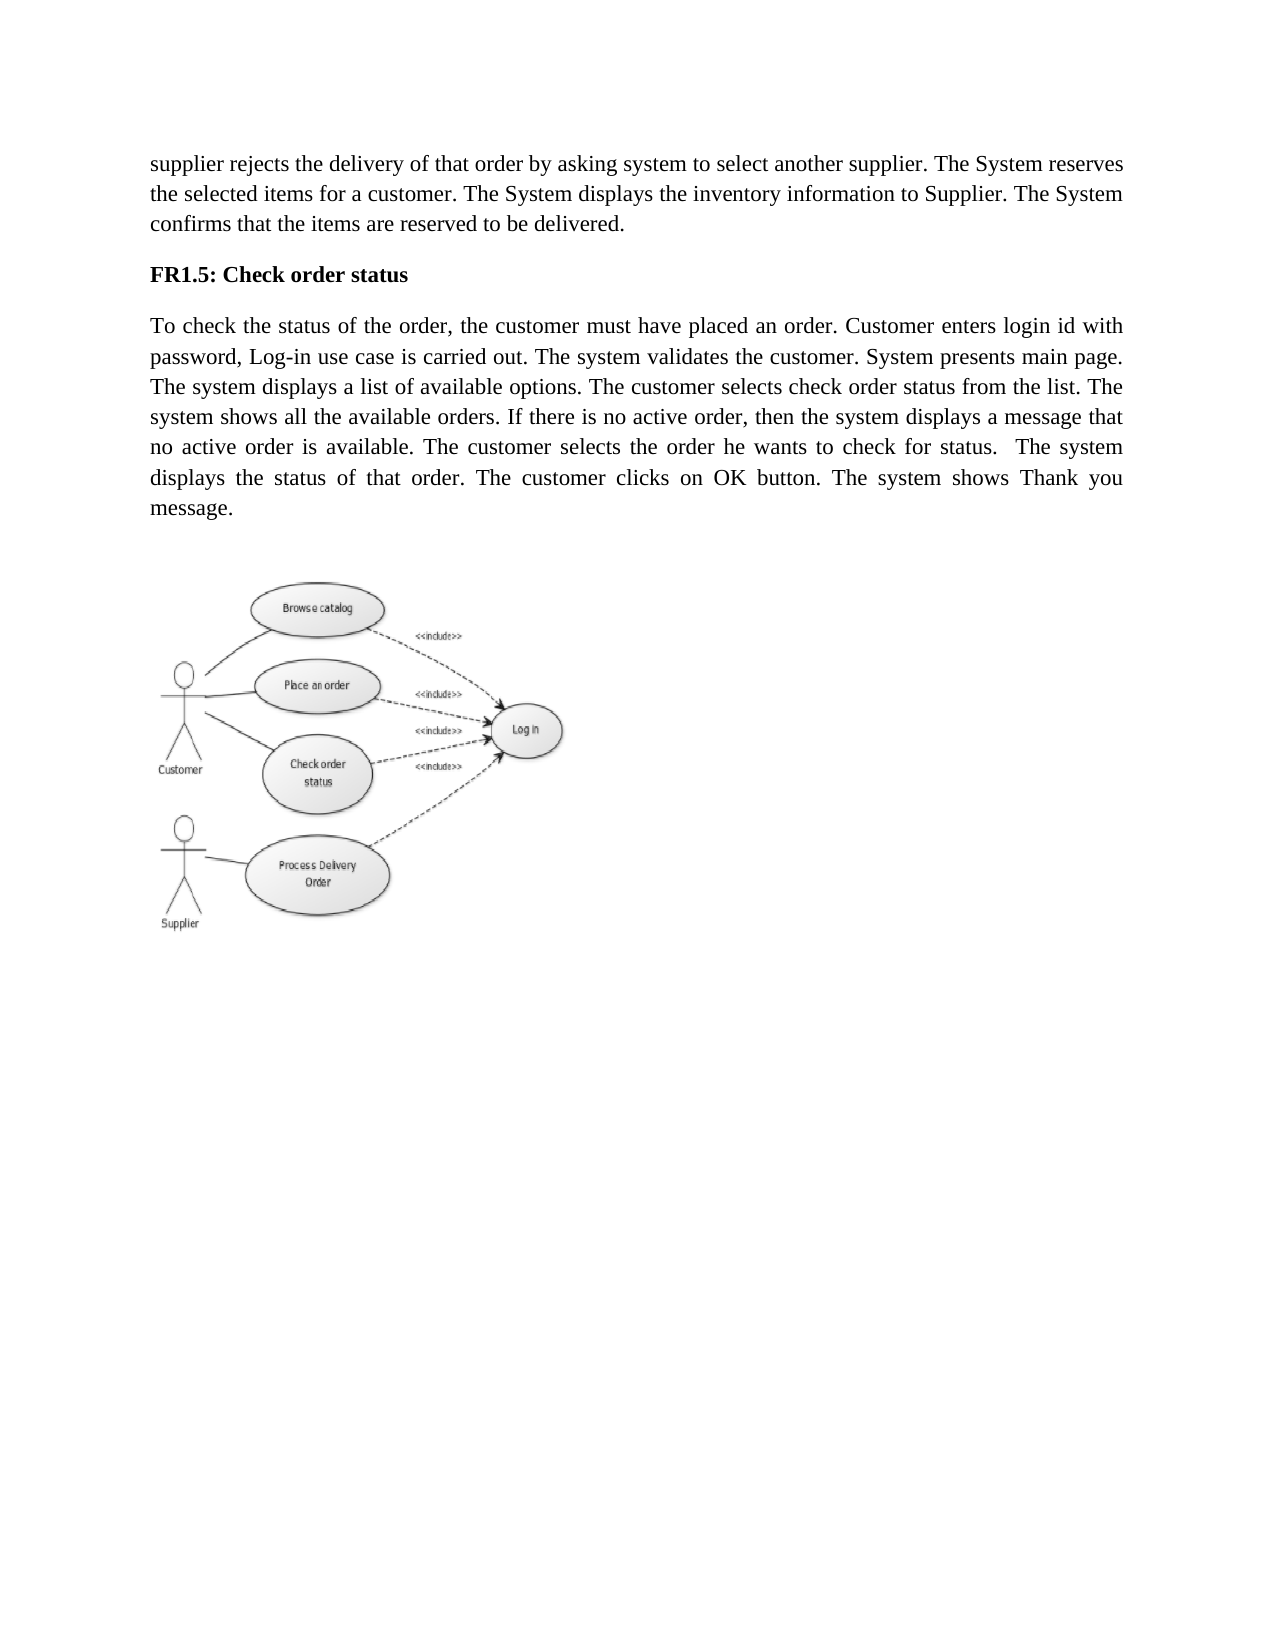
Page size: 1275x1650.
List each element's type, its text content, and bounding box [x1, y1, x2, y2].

text FR1.5: Check order status [150, 261, 1125, 288]
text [150, 150, 1125, 237]
picture [150, 544, 577, 950]
text To check the status of the order, the customer must have placed an order. Customer enters login id with password, Log-in use case is carried out. The system validates the customer. System presents main page. The system displays a list of available options. The customer selects check order status from the list. The system shows all the available orders. If there is no active order, then the system displays a message that no active order is available. The customer selects the order he wants to check for status. The system displays the status of that order. The customer clicks on OK button. The system shows Thank you message. [150, 312, 1125, 520]
